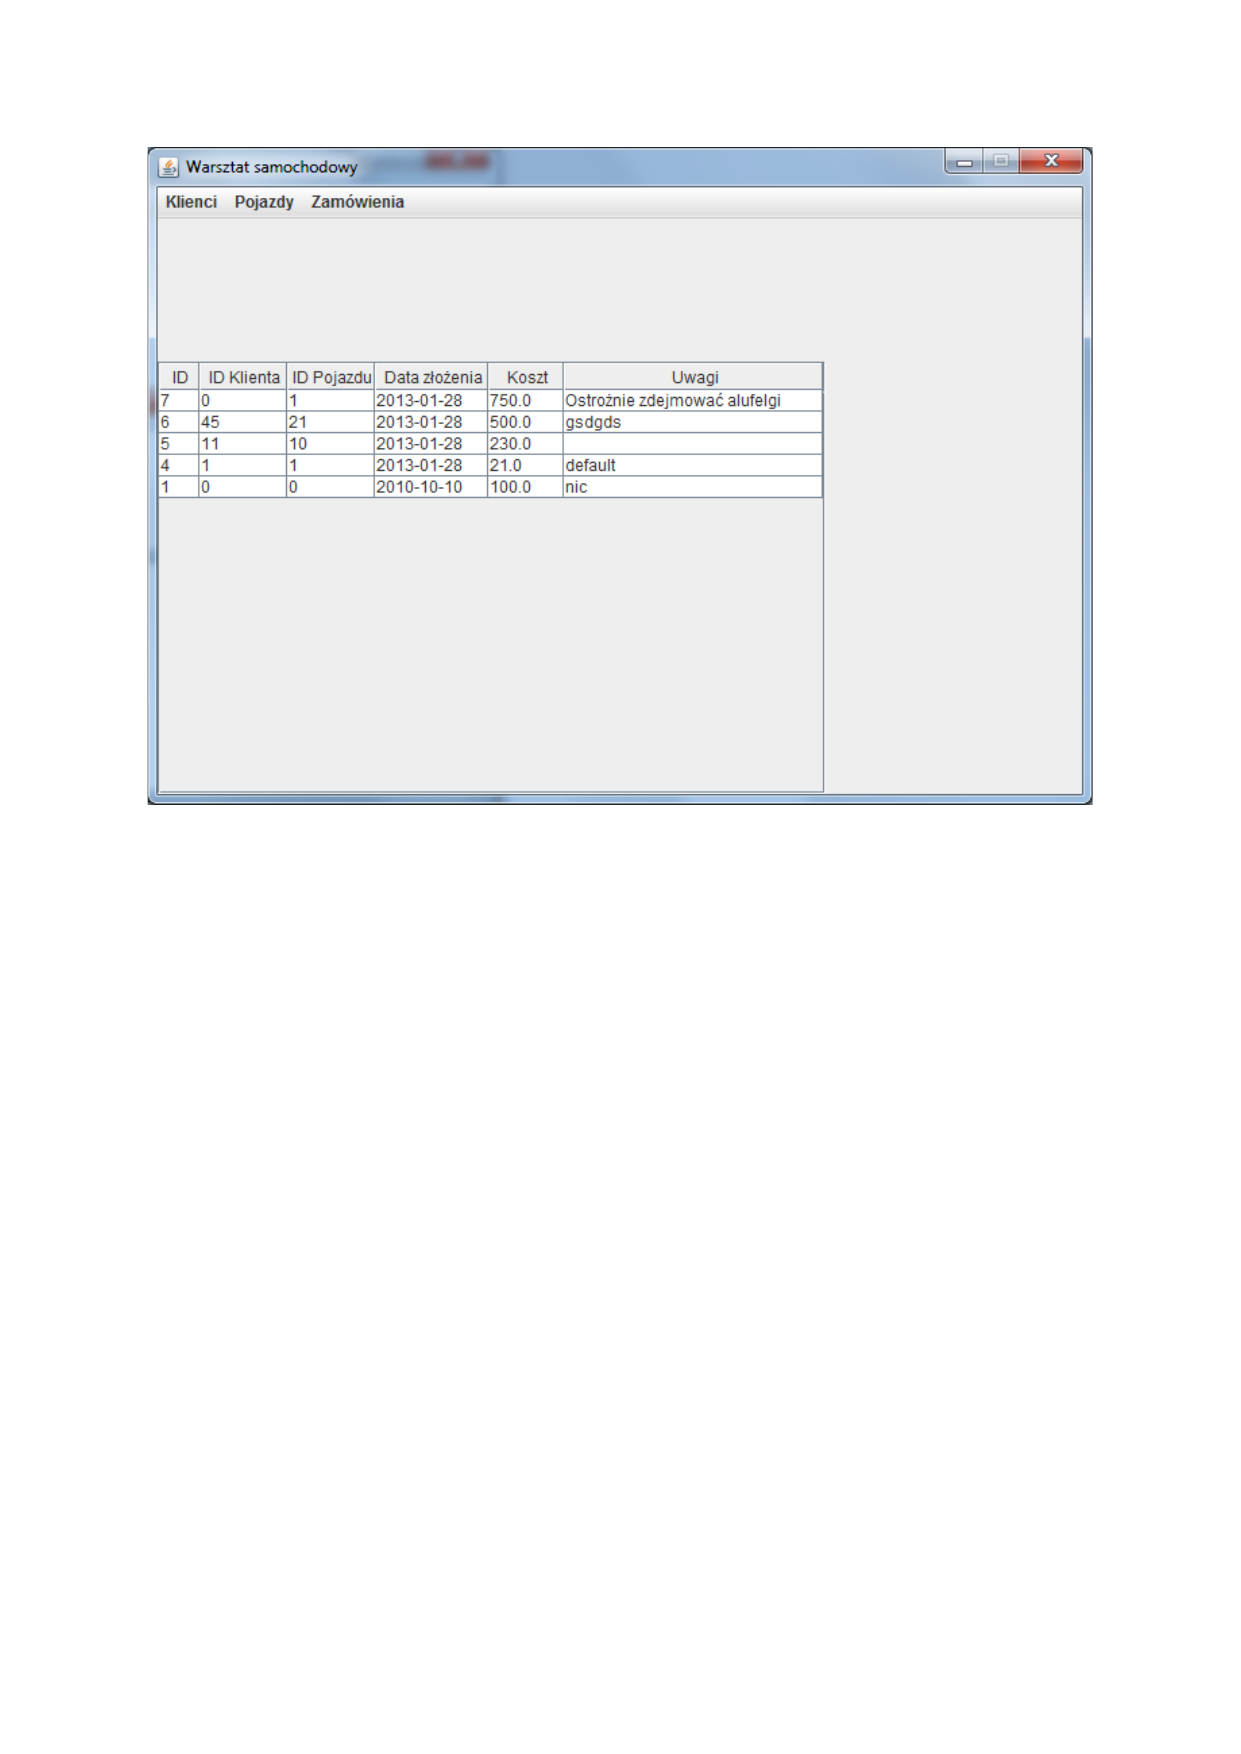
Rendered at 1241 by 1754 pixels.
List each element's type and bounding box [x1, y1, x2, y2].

picture [147, 147, 1093, 805]
